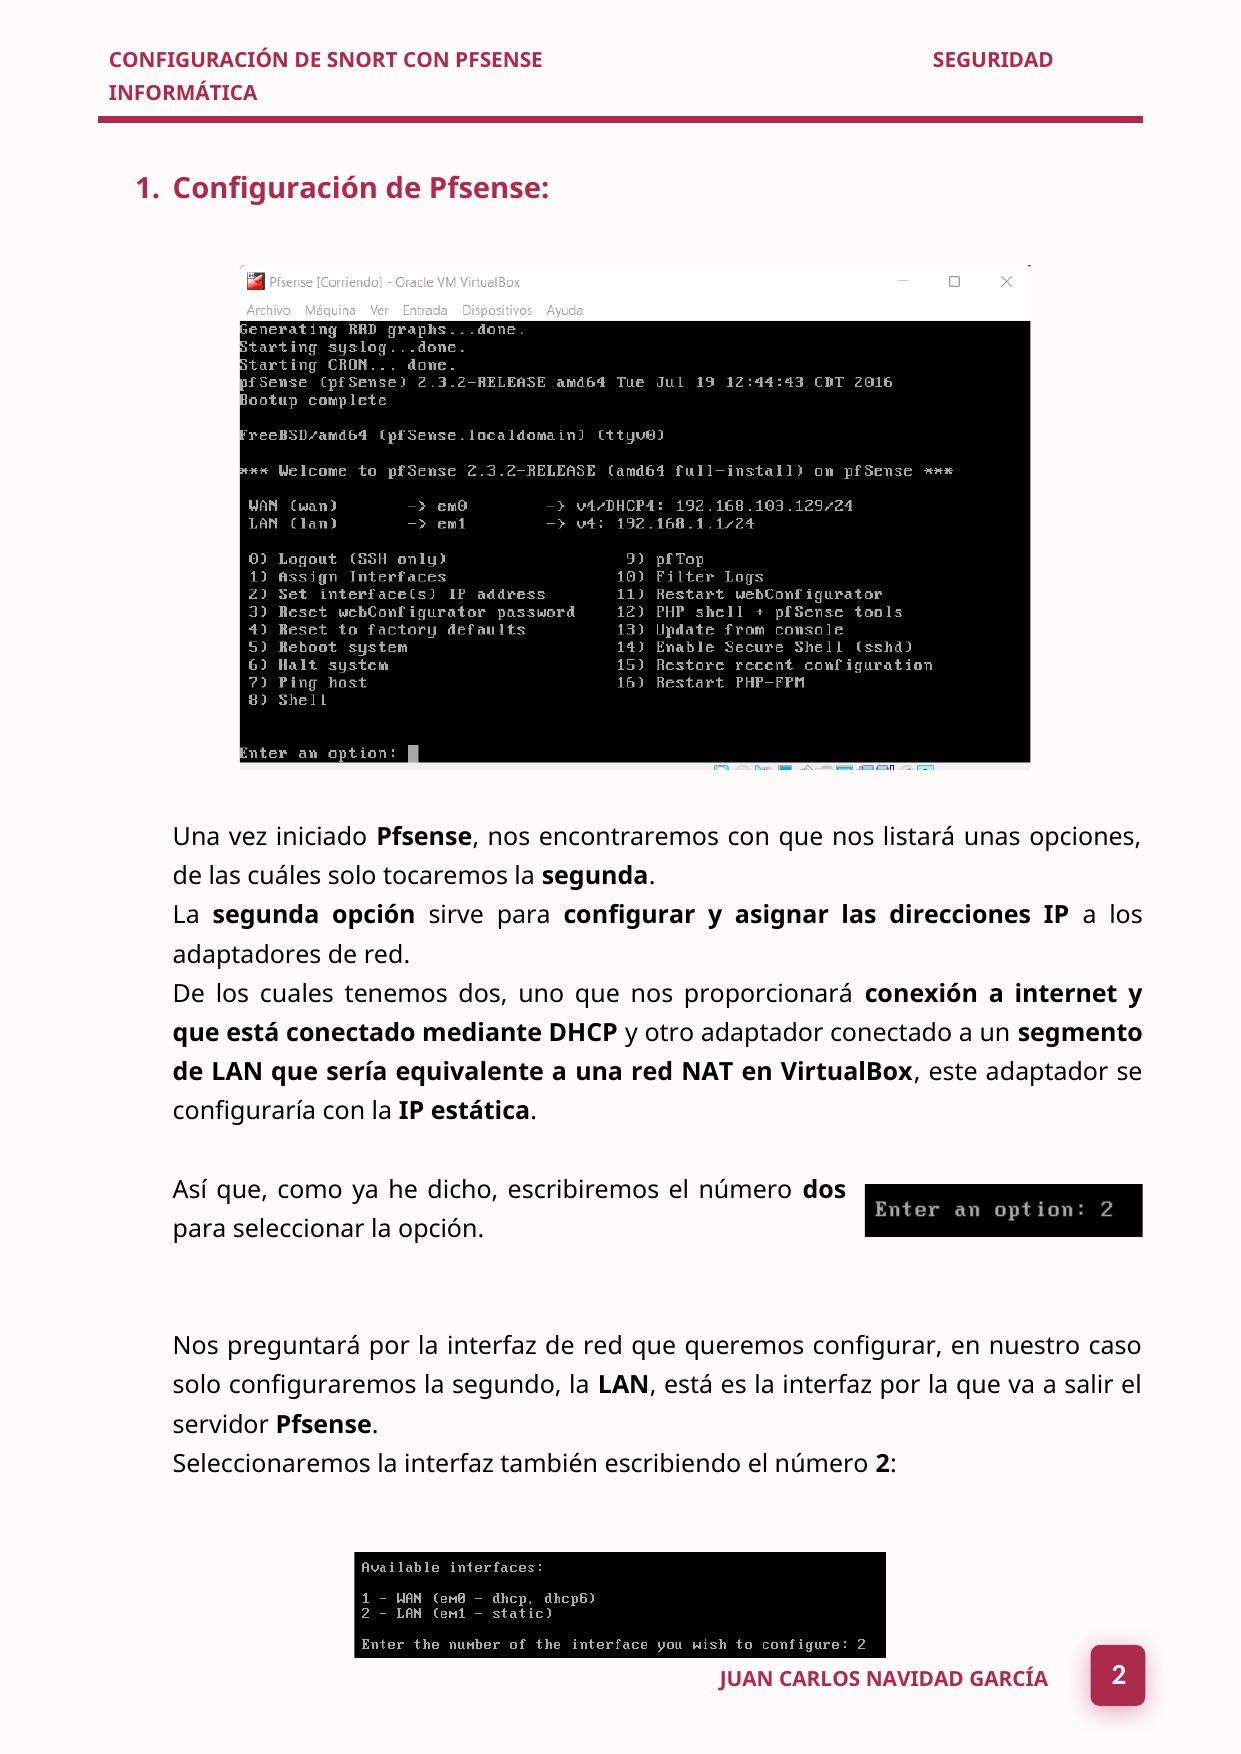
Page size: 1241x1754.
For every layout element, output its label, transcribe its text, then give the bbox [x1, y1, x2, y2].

text Así que, como ya he dicho, escribiremos el número dos para seleccionar la opción. [172, 1171, 1143, 1244]
text Nos preguntará por la interfaz de red que queremos configurar, en nuestro caso solo configuraremos la segundo, la LAN, está es la interfaz por la que va a salir el servidor Pfsense. [172, 1328, 1143, 1440]
text Una vez iniciado Pfsense, nos encontraremos con que nos listará unas opciones, de las cuáles solo tocaremos la segunda. [172, 819, 1143, 892]
text De los cuales tenemos dos, uno que nos proporcionará conexión a internet y que está conectado mediante DHCP y otro adaptador conectado a un segmento de LAN que sería equivalente a una red NAT en VirtualBox, este adaptador se configuraría con la IP estática. [172, 975, 1143, 1127]
text Seleccionaremos la interfaz también escribiendo el número 2: [172, 1445, 1143, 1479]
picture [864, 1184, 1143, 1237]
picture [354, 1552, 886, 1658]
text La segunda opción sirve para configurar y asignar las direcciones IP a los adaptadores de red. [172, 897, 1143, 970]
picture [239, 265, 1031, 770]
subtitle Configuración de Pfsense: [135, 167, 1143, 207]
